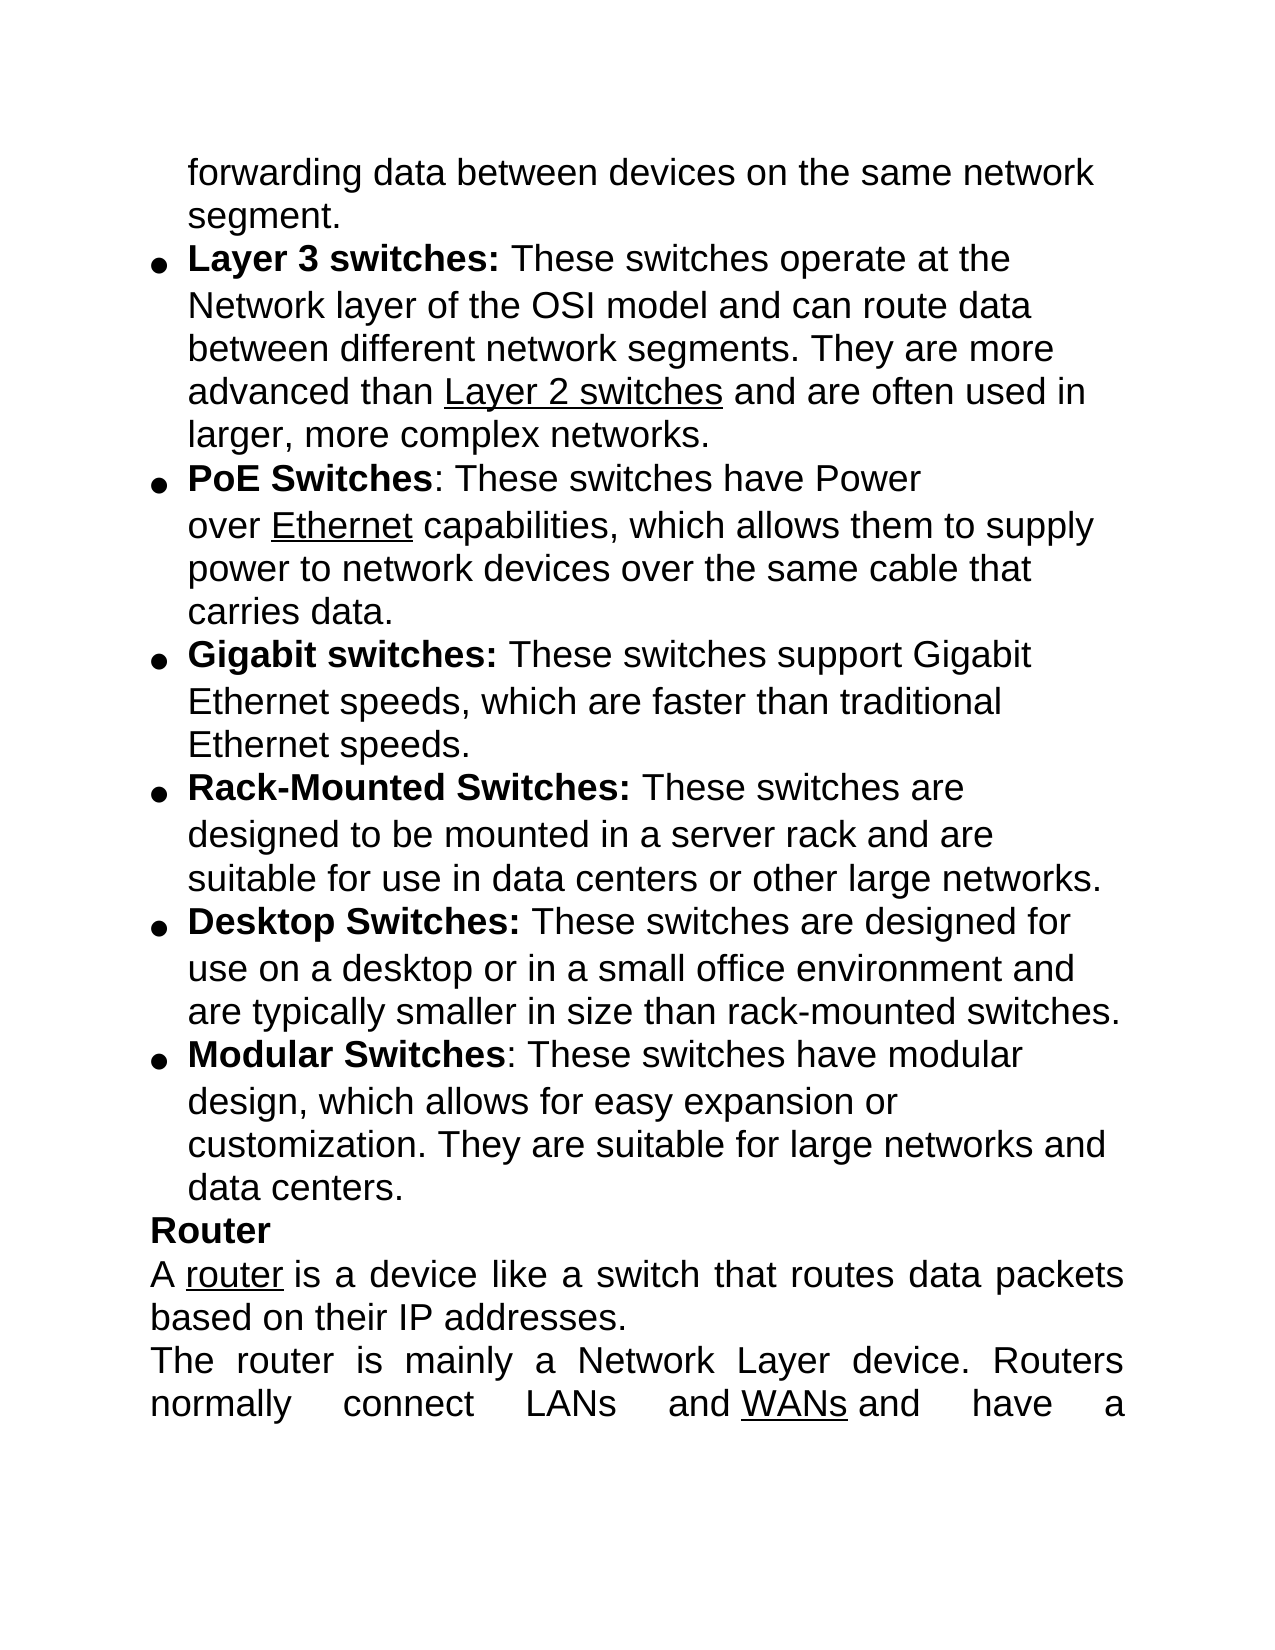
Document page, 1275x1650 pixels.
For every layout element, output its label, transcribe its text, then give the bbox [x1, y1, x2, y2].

text A router is a device like a switch that routes data packets based on their IP addresses. [150, 1252, 1125, 1338]
subtitle Router [150, 1209, 1125, 1252]
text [150, 1338, 1125, 1424]
list PoE Switches: These switches have Power over Ethernet capabilities, which allows them to supply power to network devices over the same cable that carries data. [150, 456, 1125, 632]
list Modular Switches: These switches have modular design, which allows for easy expansion or customization. They are suitable for large networks and data centers. [150, 1032, 1125, 1209]
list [150, 150, 1125, 236]
list Rack-Mounted Switches: These switches are designed to be mounted in a server rack and are suitable for use in data centers or other large networks. [150, 766, 1125, 899]
list Desktop Switches: These switches are designed for use on a desktop or in a small office environment and are typically smaller in size than rack-mounted switches. [150, 899, 1125, 1032]
list Layer 3 switches: These switches operate at the Network layer of the OSI model and can route data between different network segments. They are more advanced than Layer 2 switches and are often used in larger, more complex networks. [150, 236, 1125, 456]
list Gigabit switches: These switches support Gigabit Ethernet speeds, which are faster than traditional Ethernet speeds. [150, 632, 1125, 766]
